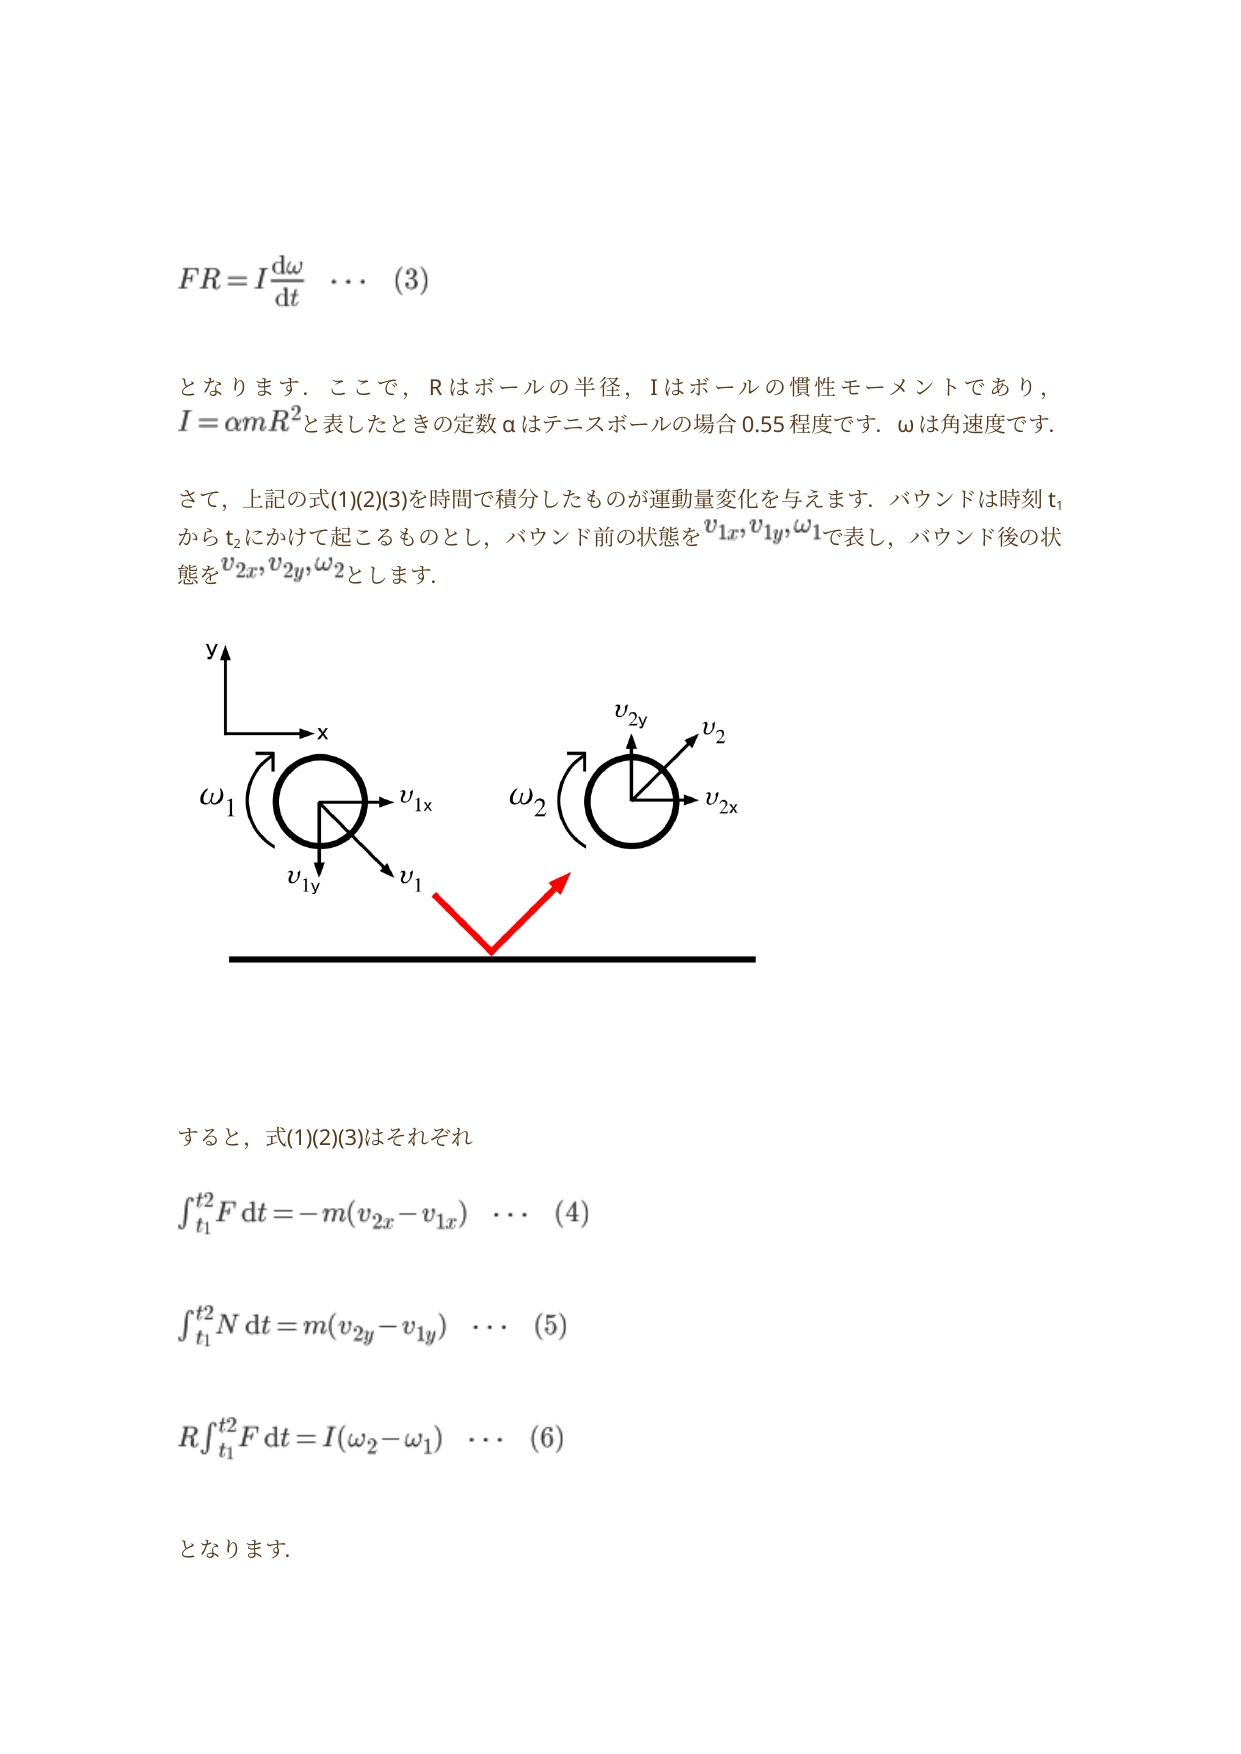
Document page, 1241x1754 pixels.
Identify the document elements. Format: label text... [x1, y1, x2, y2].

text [177, 217, 1063, 522]
picture [177, 254, 429, 308]
picture [177, 1191, 589, 1236]
picture [177, 629, 803, 1008]
picture [221, 556, 345, 584]
picture [177, 1304, 567, 1348]
picture [177, 404, 301, 433]
picture [703, 519, 822, 546]
picture [177, 1416, 564, 1461]
